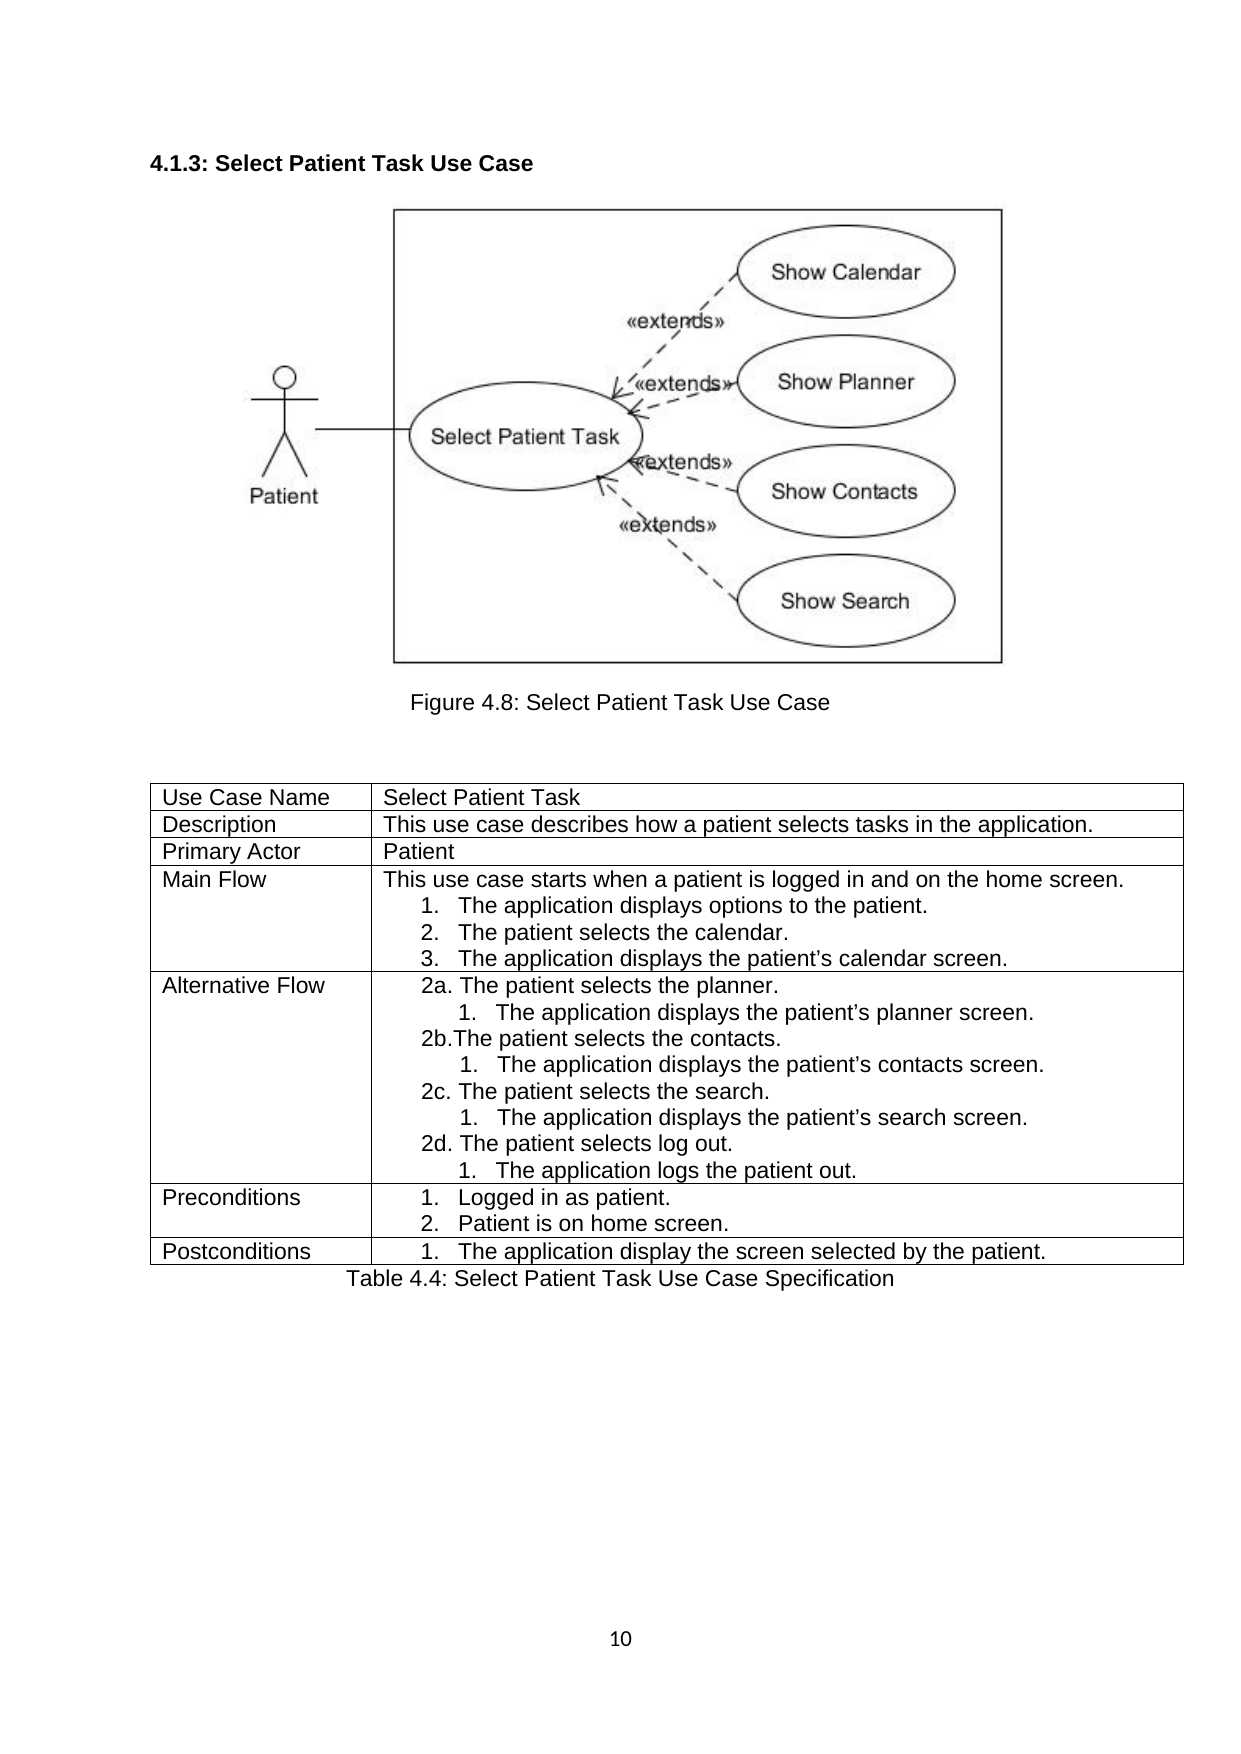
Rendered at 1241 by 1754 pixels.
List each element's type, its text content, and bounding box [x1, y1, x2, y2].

table_cell Logged in as patient. Patient is on home screen. [372, 1184, 1183, 1237]
subtitle Select Patient Task Use Case [150, 150, 1090, 176]
table_header Select Patient Task [372, 784, 1183, 810]
table_cell The application display the screen selected by the patient. [372, 1238, 1183, 1264]
table_cell This use case describes how a patient selects tasks in the application. [372, 811, 1183, 837]
table_cell This use case starts when a patient is logged in and on the home screen. The application displays options to the patient. The patient selects the calendar. The application displays the patient’s calendar screen. [372, 866, 1183, 971]
table_cell 2a. The patient selects the planner. The application displays the patient’s planner screen. 2b.The patient selects the contacts. The application displays the patient’s contacts screen. 2c. The patient selects the search. The application displays the patient’s search screen. 2d. The patient selects log out. The application logs the patient out. [372, 972, 1183, 1183]
table_cell Patient [372, 838, 1183, 865]
table_cell Preconditions [151, 1184, 371, 1237]
table_header Use Case Name [151, 784, 371, 810]
table_cell Description [151, 811, 371, 837]
table_cell Postconditions [151, 1238, 371, 1264]
table_cell Alternative Flow [151, 972, 371, 1183]
picture [206, 178, 1034, 670]
table_cell Primary Actor [151, 838, 371, 865]
table_cell Main Flow [151, 866, 371, 971]
